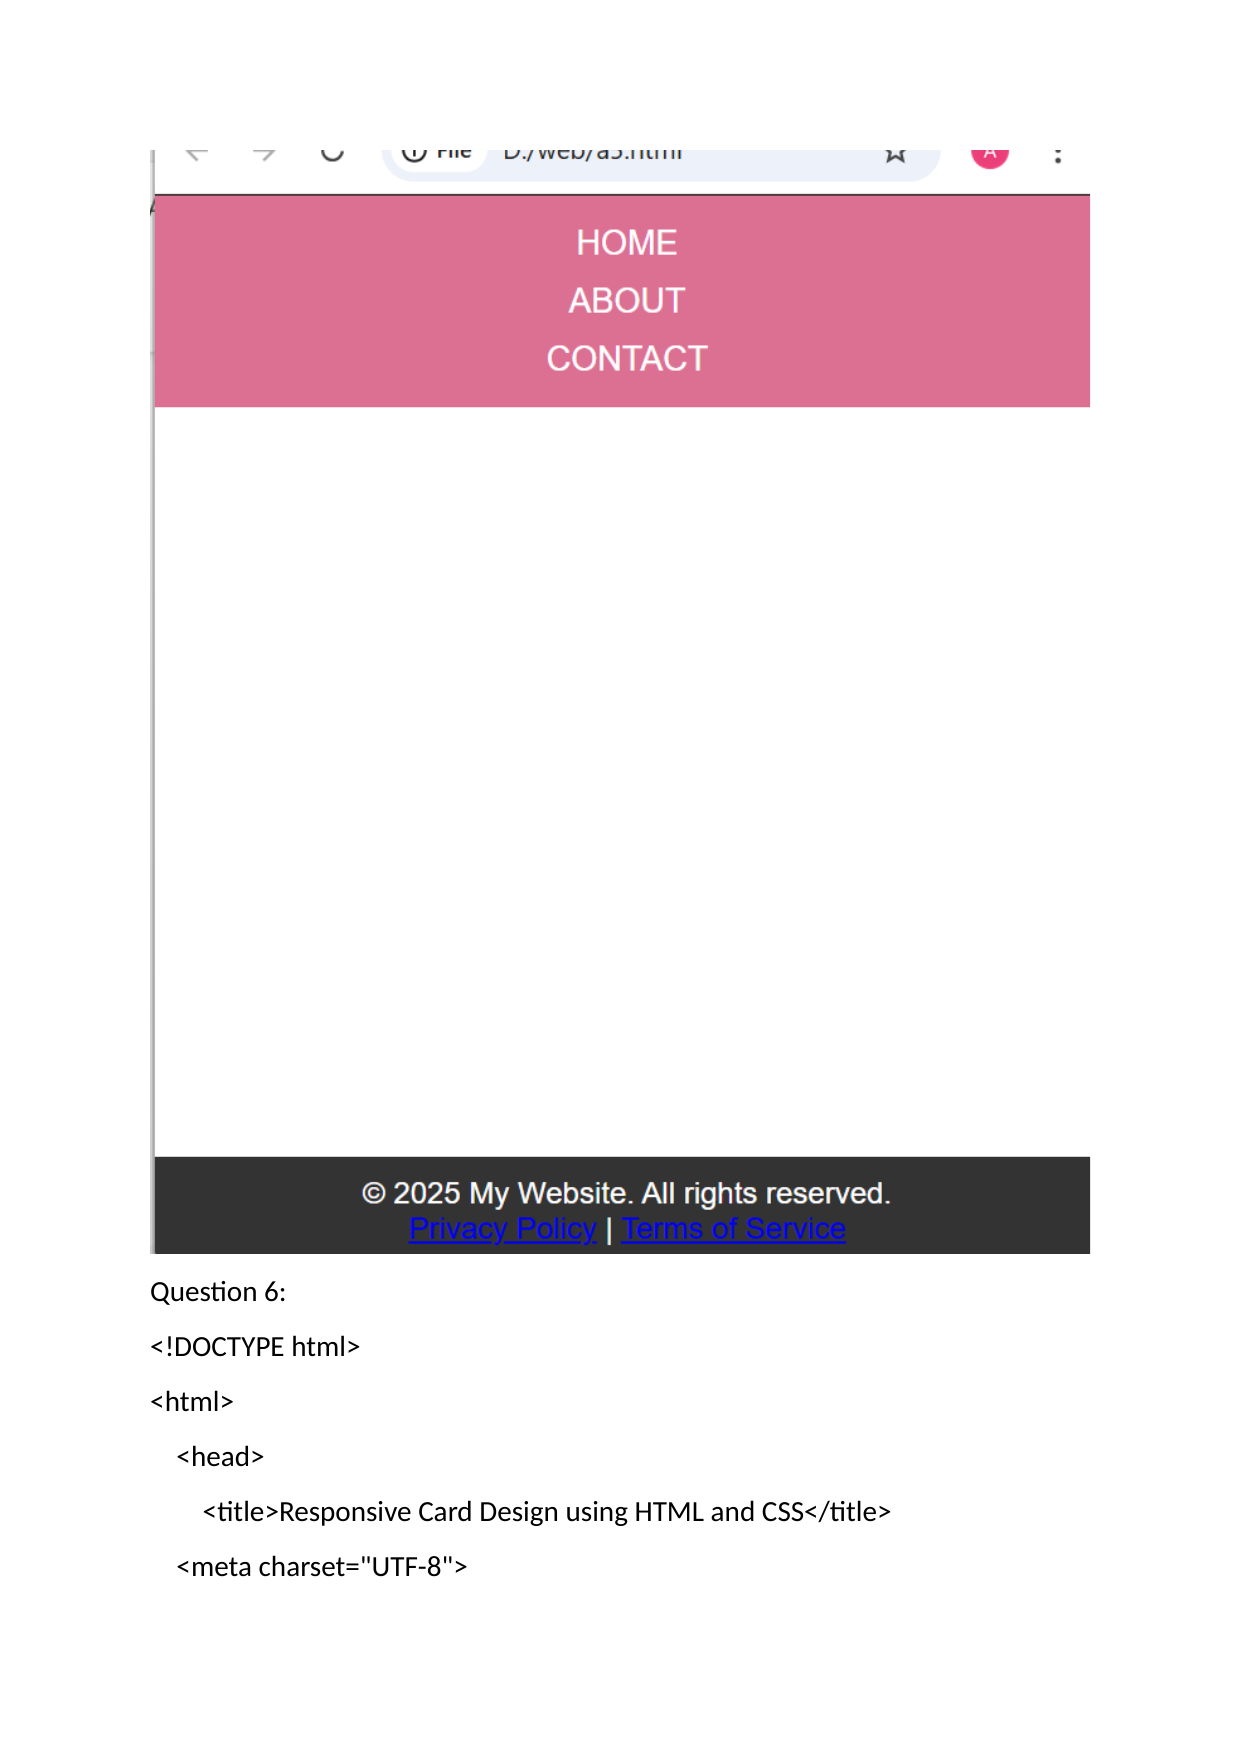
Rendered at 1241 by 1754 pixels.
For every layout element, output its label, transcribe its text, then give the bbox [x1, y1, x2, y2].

text <html> [150, 1383, 1090, 1418]
text Question 6: [150, 1273, 1090, 1308]
text <head> [150, 1438, 1090, 1474]
picture [150, 150, 1091, 1254]
text <meta charset="UTF-8"> [150, 1548, 1090, 1584]
text <!DOCTYPE html> [150, 1328, 1090, 1363]
text <title>Responsive Card Design using HTML and CSS</title> [150, 1493, 1090, 1529]
